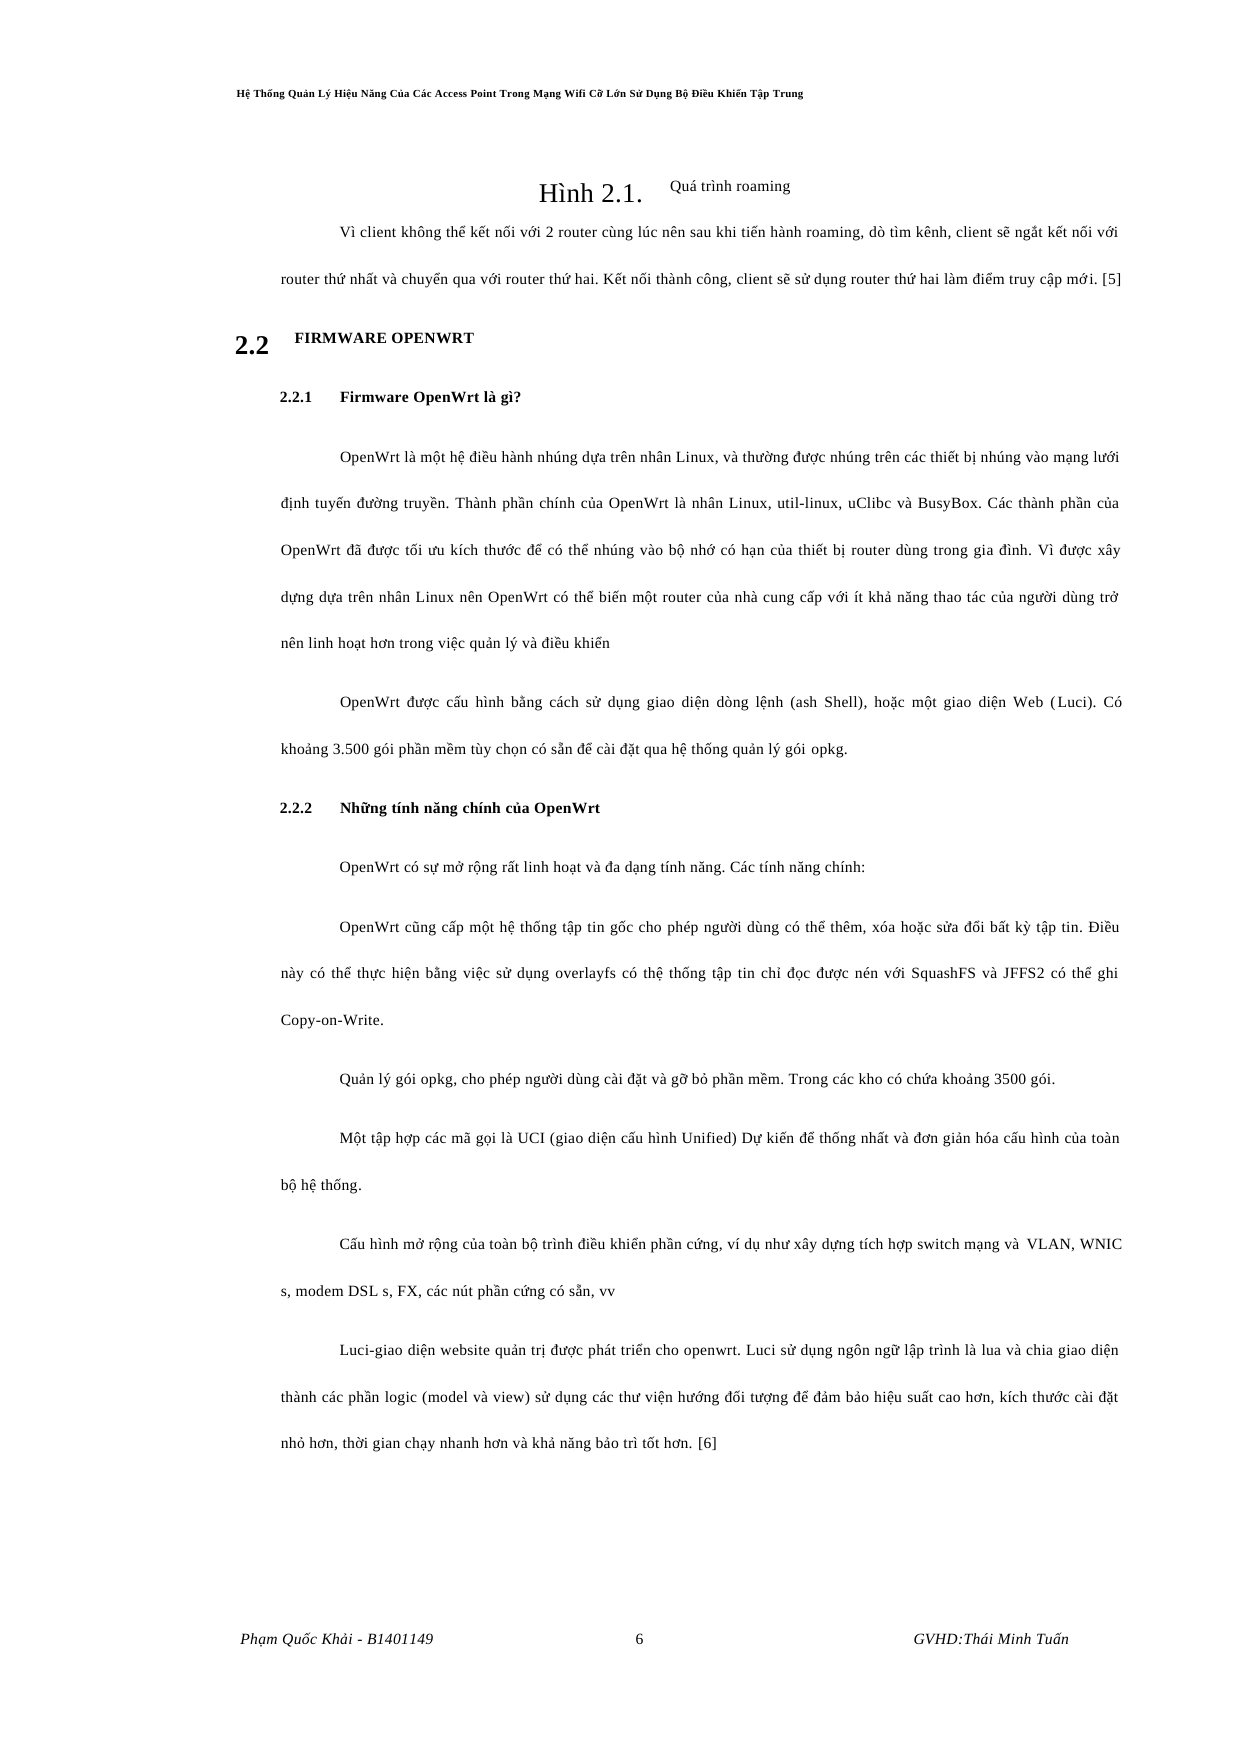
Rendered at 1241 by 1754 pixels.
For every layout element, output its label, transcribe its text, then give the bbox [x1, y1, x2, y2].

list Quá trình roaming [207, 177, 1122, 208]
subtitle FIRMWARE OPENWRT [207, 329, 1122, 360]
text Quản lý gói opkg, cho phép người dùng cài đặt và gỡ bỏ phần mềm. Trong các kho có chứa khoảng 3500 gói. [281, 1070, 1122, 1101]
text OpenWrt cũng cấp một hệ thống tập tin gốc cho phép người dùng có thể thêm, xóa hoặc sửa đổi bất kỳ tập tin. Điều này có thể thực hiện bằng việc sử dụng overlayfs có thệ thống tập tin chỉ đọc được nén với SquashFS và JFFS2 có thể ghi Copy-on-Write. [281, 917, 1122, 1042]
text OpenWrt có sự mở rộng rất linh hoạt và đa dạng tính năng. Các tính năng chính: [281, 858, 1122, 889]
subtitle Những tính năng chính của OpenWrt [279, 799, 1122, 830]
text OpenWrt được cấu hình bằng cách sử dụng giao diện dòng lệnh (ash Shell), hoặc một giao diện Web (Luci). Có khoảng 3.500 gói phần mềm tùy chọn có sẵn để cài đặt qua hệ thống quản lý gói opkg. [281, 693, 1122, 771]
text OpenWrt là một hệ điều hành nhúng dựa trên nhân Linux, và thường được nhúng trên các thiết bị nhúng vào mạng lưới định tuyến đường truyền. Thành phần chính của OpenWrt là nhân Linux, util-linux, uClibc và BusyBox. Các thành phần của OpenWrt đã được tối ưu kích thước để có thể nhúng vào bộ nhớ có hạn của thiết bị router dùng trong gia đình. Vì được xây dựng dựa trên nhân Linux nên OpenWrt có thể biến một router của nhà cung cấp với ít khả năng thao tác của người dùng trở nên linh hoạt hơn trong việc quản lý và điều khiển [281, 447, 1122, 665]
list Luci-giao diện website quản trị được phát triển cho openwrt. Luci sử dụng ngôn ngữ lập trình là lua và chia giao diện thành các phần logic (model và view) sử dụng các thư viện hướng đối tượng để đảm bảo hiệu suất cao hơn, kích thước cài đặt nhỏ hơn, thời gian chạy nhanh hơn và khả năng bảo trì tốt hơn. [6] [281, 1341, 1122, 1465]
text Cấu hình mở rộng của toàn bộ trình điều khiển phần cứng, ví dụ như xây dựng tích hợp switch mạng và VLAN, WNIC s, modem DSL s, FX, các nút phần cứng có sẵn, vv [281, 1235, 1122, 1313]
text Vì client không thể kết nối với 2 router cùng lúc nên sau khi tiến hành roaming, dò tìm kênh, client sẽ ngắt kết nối với router thứ nhất và chuyển qua với router thứ hai. Kết nối thành công, client sẽ sử dụng router thứ hai làm điểm truy cập mới. [281, 223, 1122, 301]
text Một tập hợp các mã gọi là UCI (giao diện cấu hình Unified) Dự kiến để thống nhất và đơn giản hóa cấu hình của toàn bộ hệ thống. [281, 1129, 1122, 1207]
subtitle Firmware OpenWrt là gì? [279, 388, 1122, 419]
